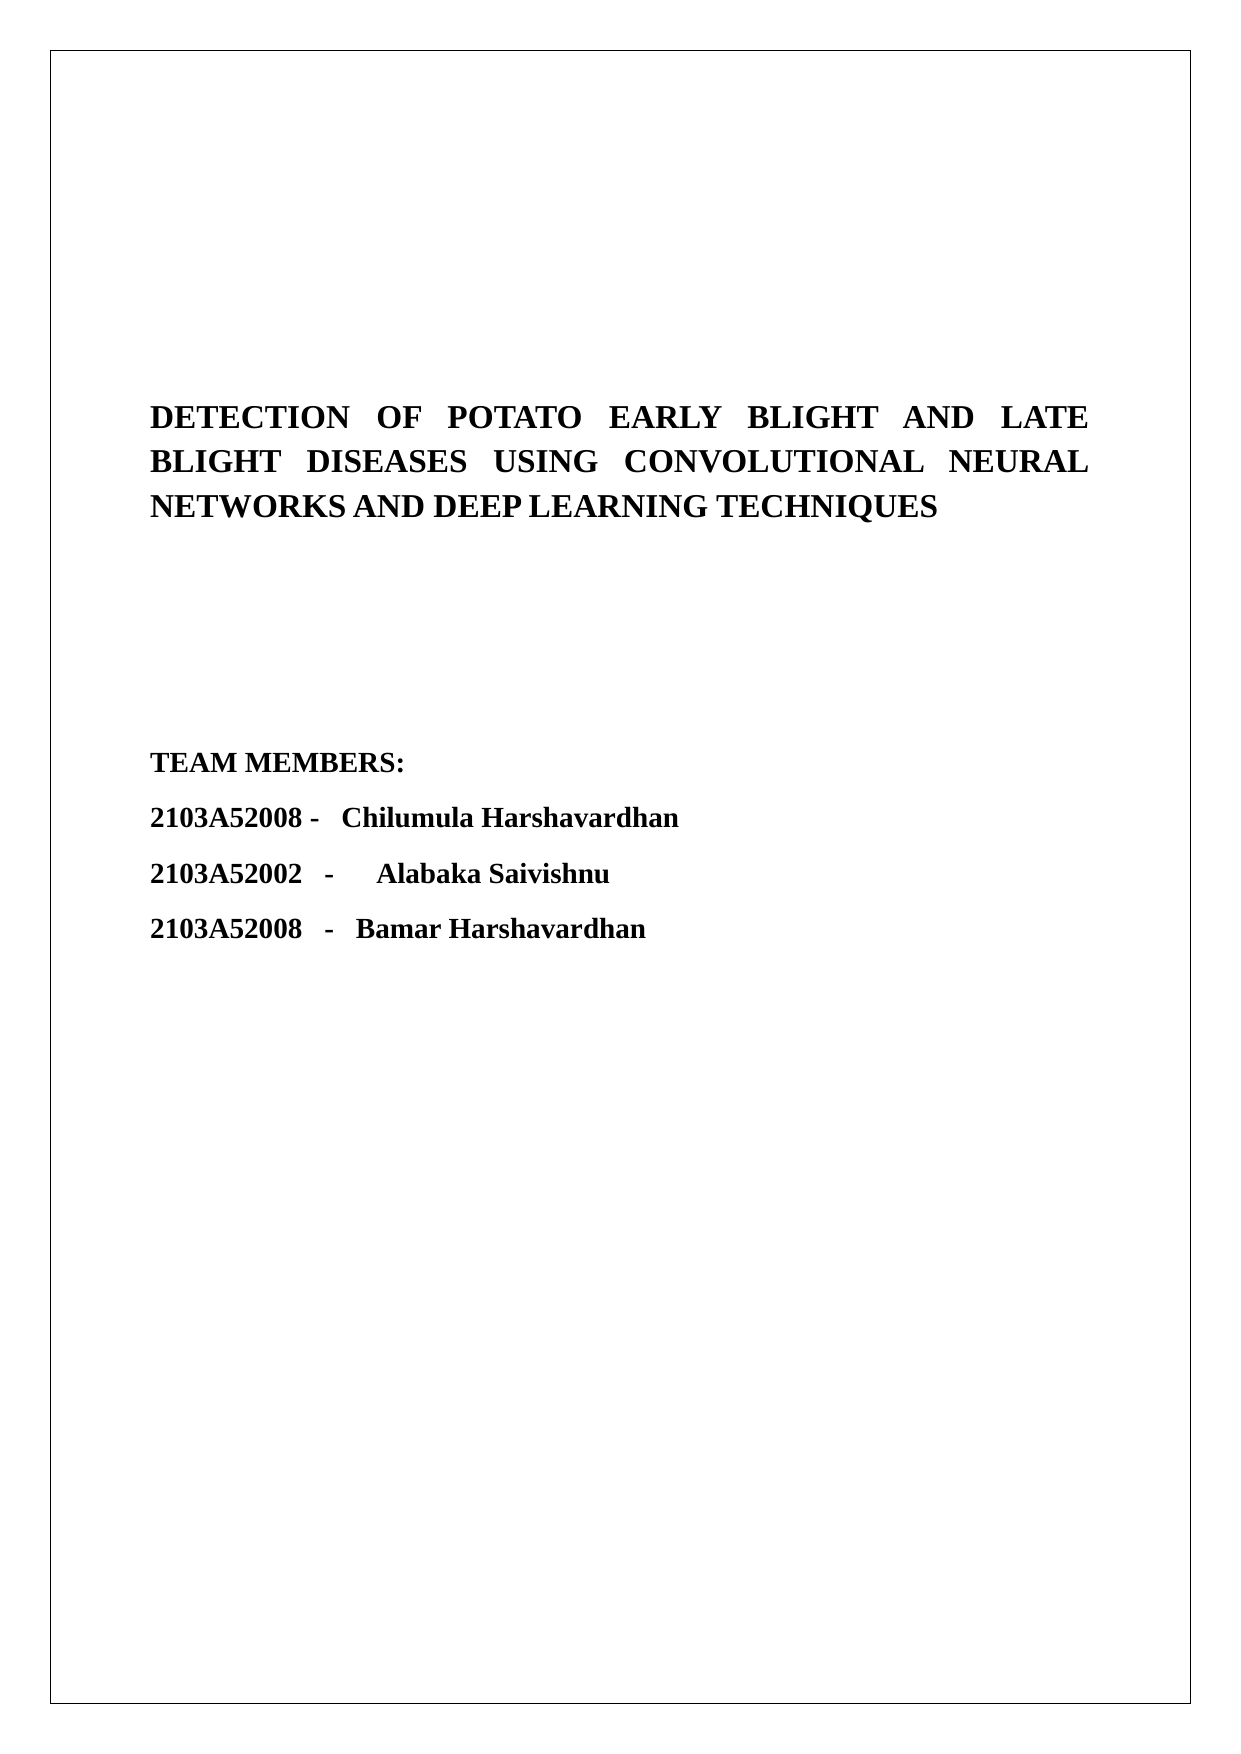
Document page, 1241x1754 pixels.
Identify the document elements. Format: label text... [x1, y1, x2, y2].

text 2103A52002 - Alabaka Saivishnu [150, 856, 1090, 889]
text DETECTION OF POTATO EARLY BLIGHT AND LATE BLIGHT DISEASES USING CONVOLUTIONAL NEURAL NETWORKS AND DEEP LEARNING TECHNIQUES [150, 398, 1090, 524]
text 2103A52008 - Chilumula Harshavardhan [150, 801, 1090, 834]
text 2103A52008 - Bamar Harshavardhan [150, 911, 1090, 944]
text TEAM MEMBERS: [150, 745, 1090, 779]
